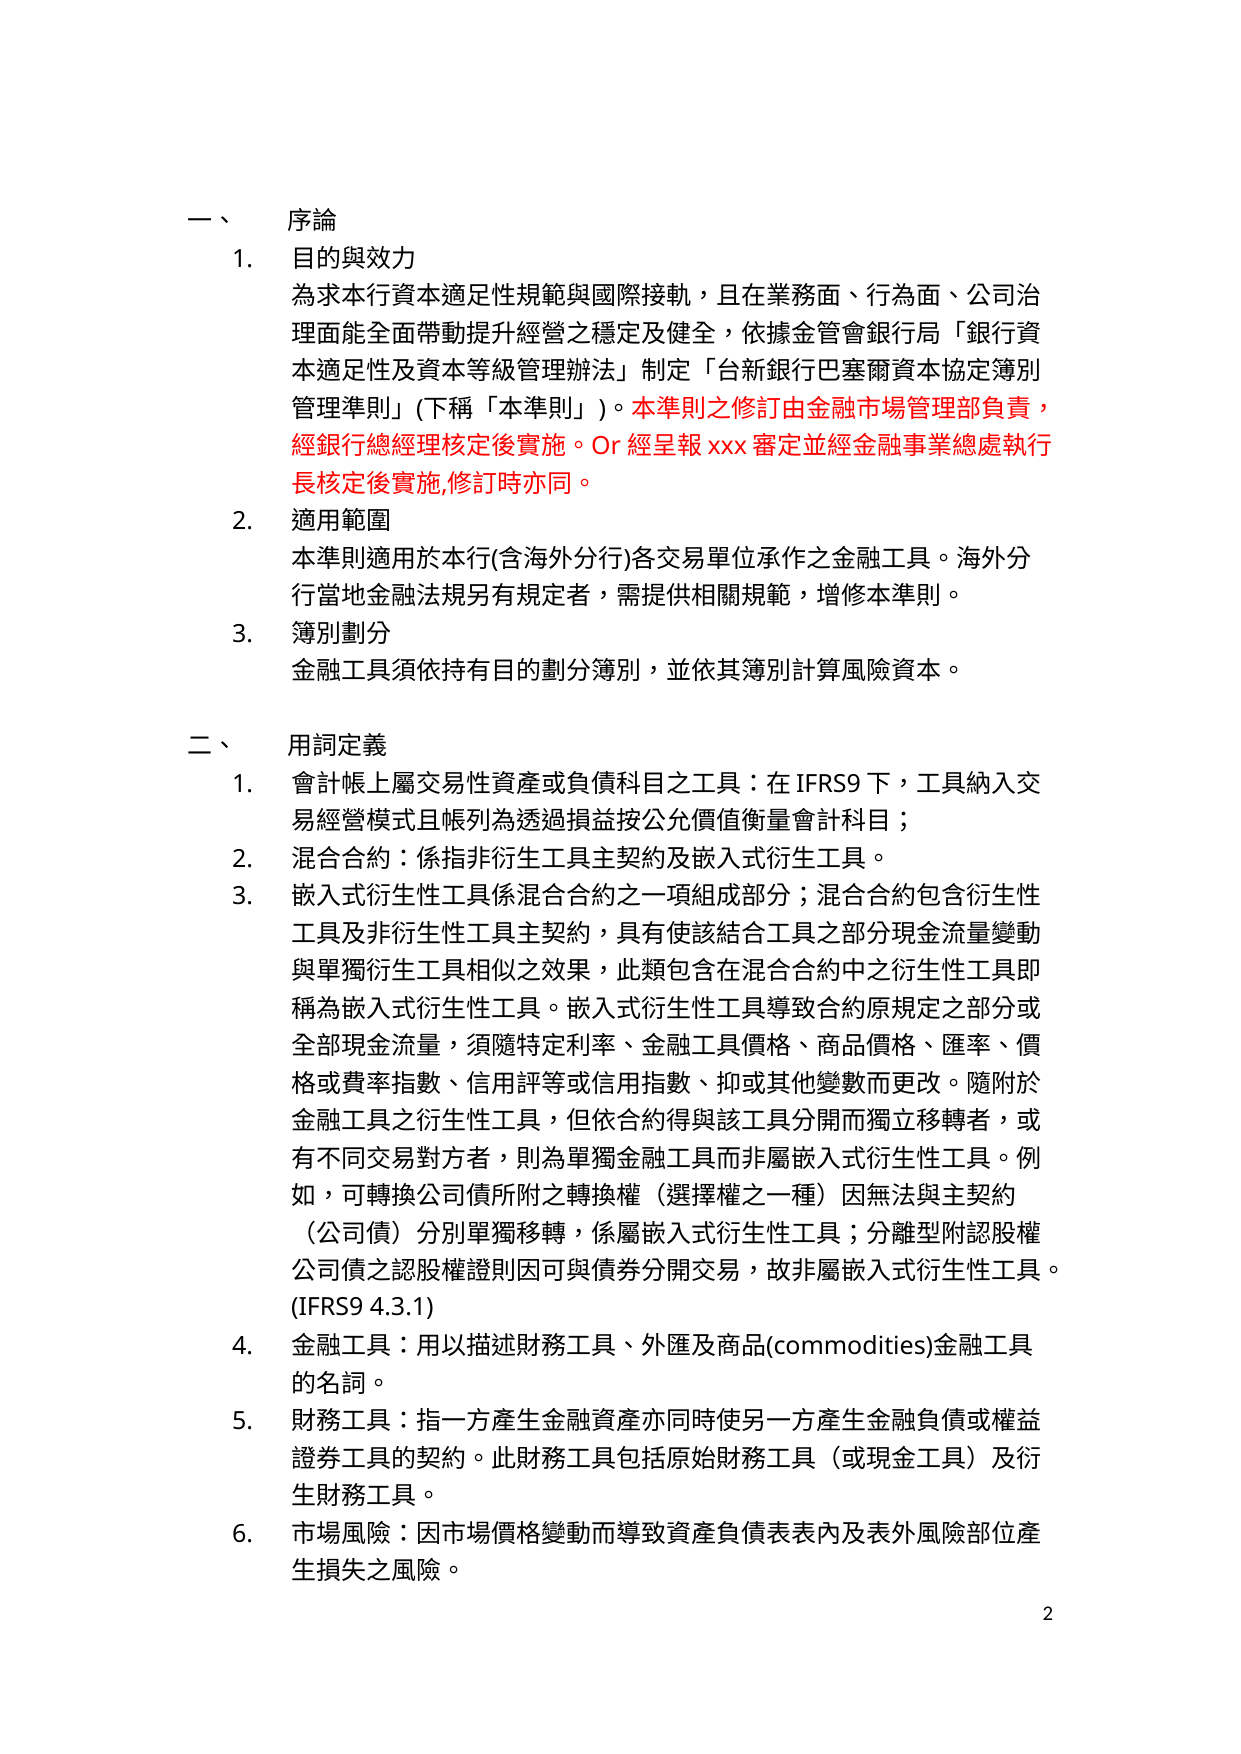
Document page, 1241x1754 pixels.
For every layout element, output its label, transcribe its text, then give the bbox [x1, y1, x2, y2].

list 市場風險：因市場價格變動而導致資產負債表表內及表外風險部位產生損失之風險。 [232, 1512, 1053, 1587]
list 為求本行資本適足性規範與國際接軌，且在業務面、行為面、公司治理面能全面帶動提升經營之穩定及健全，依據金管會銀行局「銀行資本適足性及資本等級管理辦法」制定「台新銀行巴塞爾資本協定簿別管理準則」(下稱「本準則」)。本準則之修訂由金融市場管理部負責，經銀行總經理核定後實施。Or 經呈報xxx審定並經金融事業總處執行長核定後實施,修訂時亦同。 [291, 275, 1053, 500]
list 簿別劃分 [232, 612, 1053, 650]
list 嵌入式衍生性工具係混合合約之一項組成部分；混合合約包含衍生性工具及非衍生性工具主契約，具有使該結合工具之部分現金流量變動與單獨衍生工具相似之效果，此類包含在混合合約中之衍生性工具即稱為嵌入式衍生性工具。嵌入式衍生性工具導致合約原規定之部分或全部現金流量，須隨特定利率、金融工具價格、商品價格、匯率、價格或費率指數、信用評等或信用指數、抑或其他變數而更改。隨附於金融工具之衍生性工具，但依合約得與該工具分開而獨立移轉者，或有不同交易對方者，則為單獨金融工具而非屬嵌入式衍生性工具。例如，可轉換公司債所附之轉換權（選擇權之一種）因無法與主契約（公司債）分別單獨移轉，係屬嵌入式衍生性工具；分離型附認股權公司債之認股權證則因可與債券分開交易，故非屬嵌入式衍生性工具。(IFRS9 4.3.1) [232, 875, 1053, 1325]
list 適用範圍 [232, 500, 1053, 537]
list 會計帳上屬交易性資產或負債科目之工具：在IFRS9下，工具納入交易經營模式且帳列為透過損益按公允價值衡量會計科目； [232, 762, 1053, 837]
list 財務工具：指一方產生金融資產亦同時使另一方產生金融負債或權益證券工具的契約。此財務工具包括原始財務工具（或現金工具）及衍生財務工具。 [232, 1400, 1053, 1512]
list 用詞定義 [187, 725, 1053, 762]
list 混合合約：係指非衍生工具主契約及嵌入式衍生工具。 [232, 837, 1053, 875]
list 序論 [187, 200, 1053, 237]
list 目的與效力 [232, 237, 1053, 275]
list 金融工具：用以描述財務工具、外匯及商品(commodities)金融工具的名詞。 [232, 1325, 1053, 1400]
list 本準則適用於本行(含海外分行)各交易單位承作之金融工具。海外分行當地金融法規另有規定者，需提供相關規範，增修本準則。 [291, 537, 1053, 612]
list 金融工具須依持有目的劃分簿別，並依其簿別計算風險資本。 [291, 650, 1053, 687]
